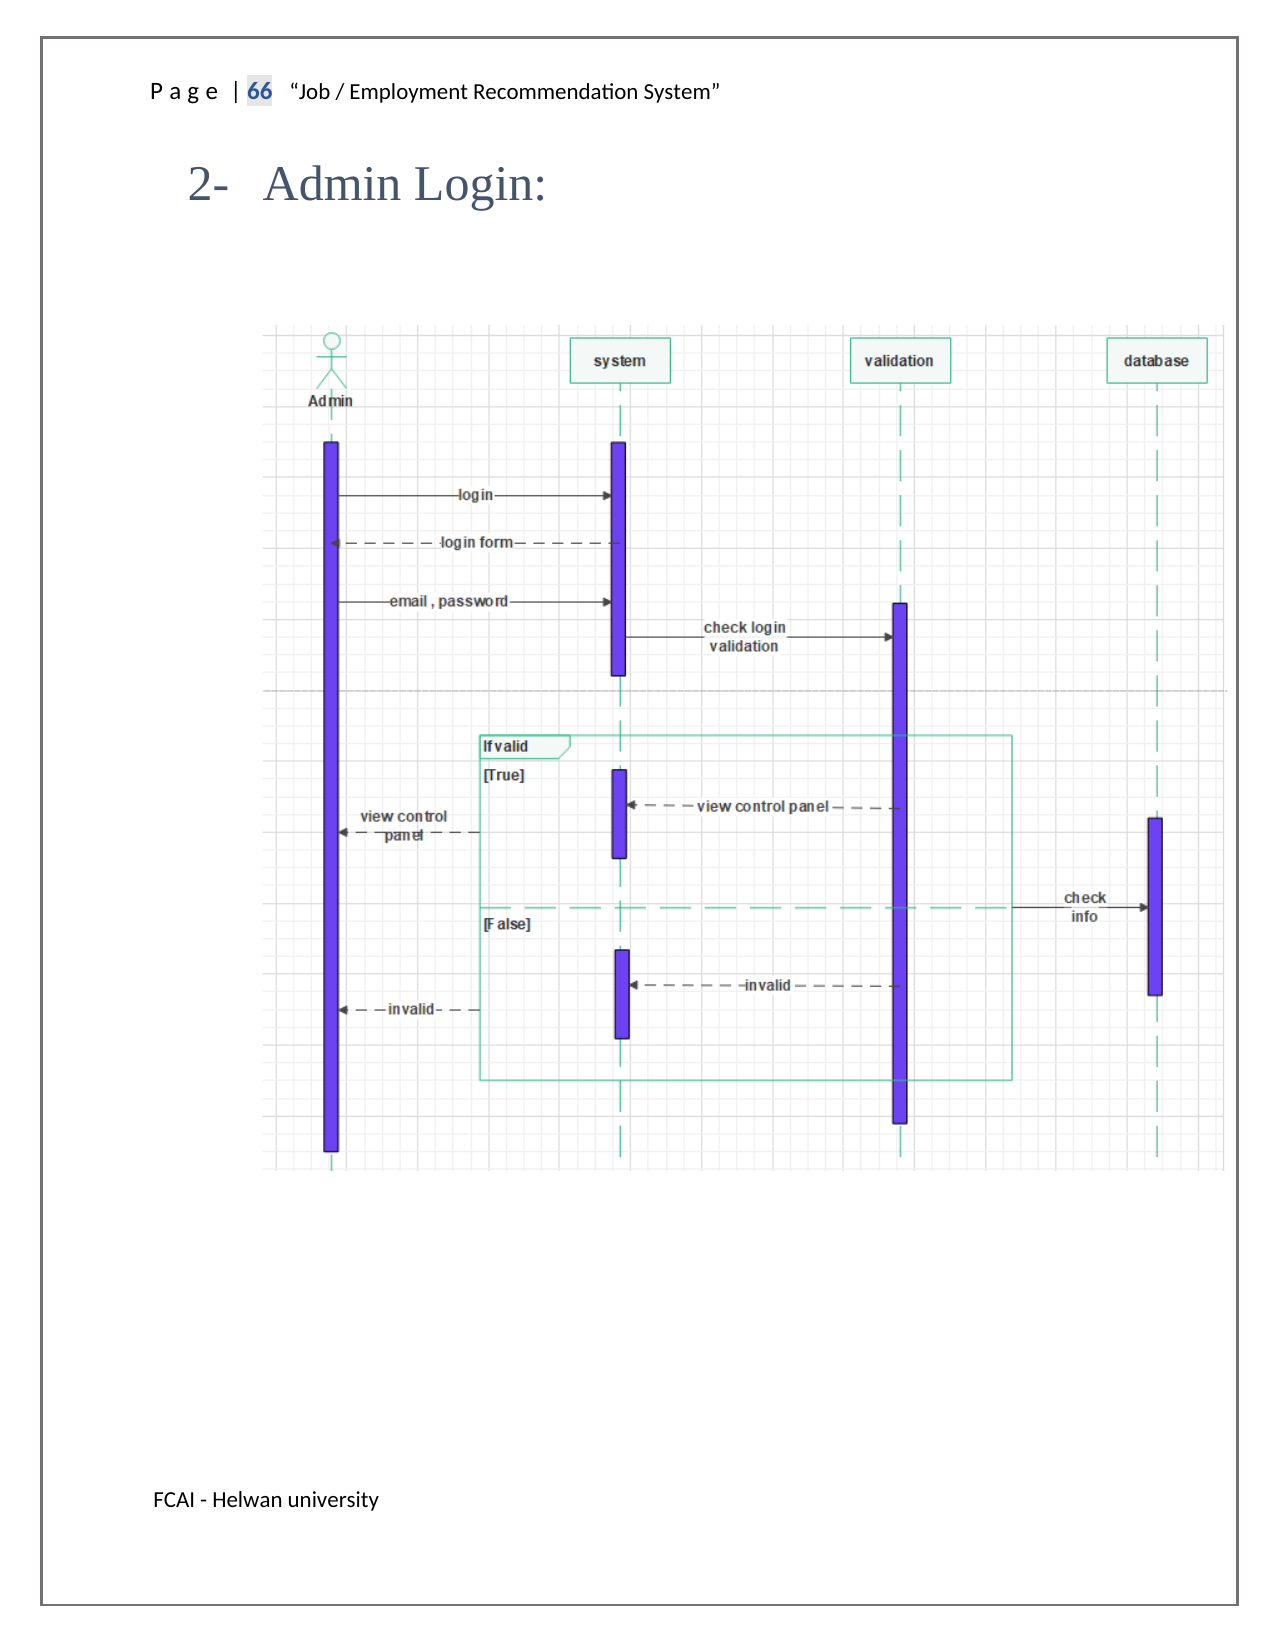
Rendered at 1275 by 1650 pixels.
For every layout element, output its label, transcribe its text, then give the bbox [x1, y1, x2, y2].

list Admin Login: [187, 153, 1125, 211]
picture [262, 325, 1228, 1171]
